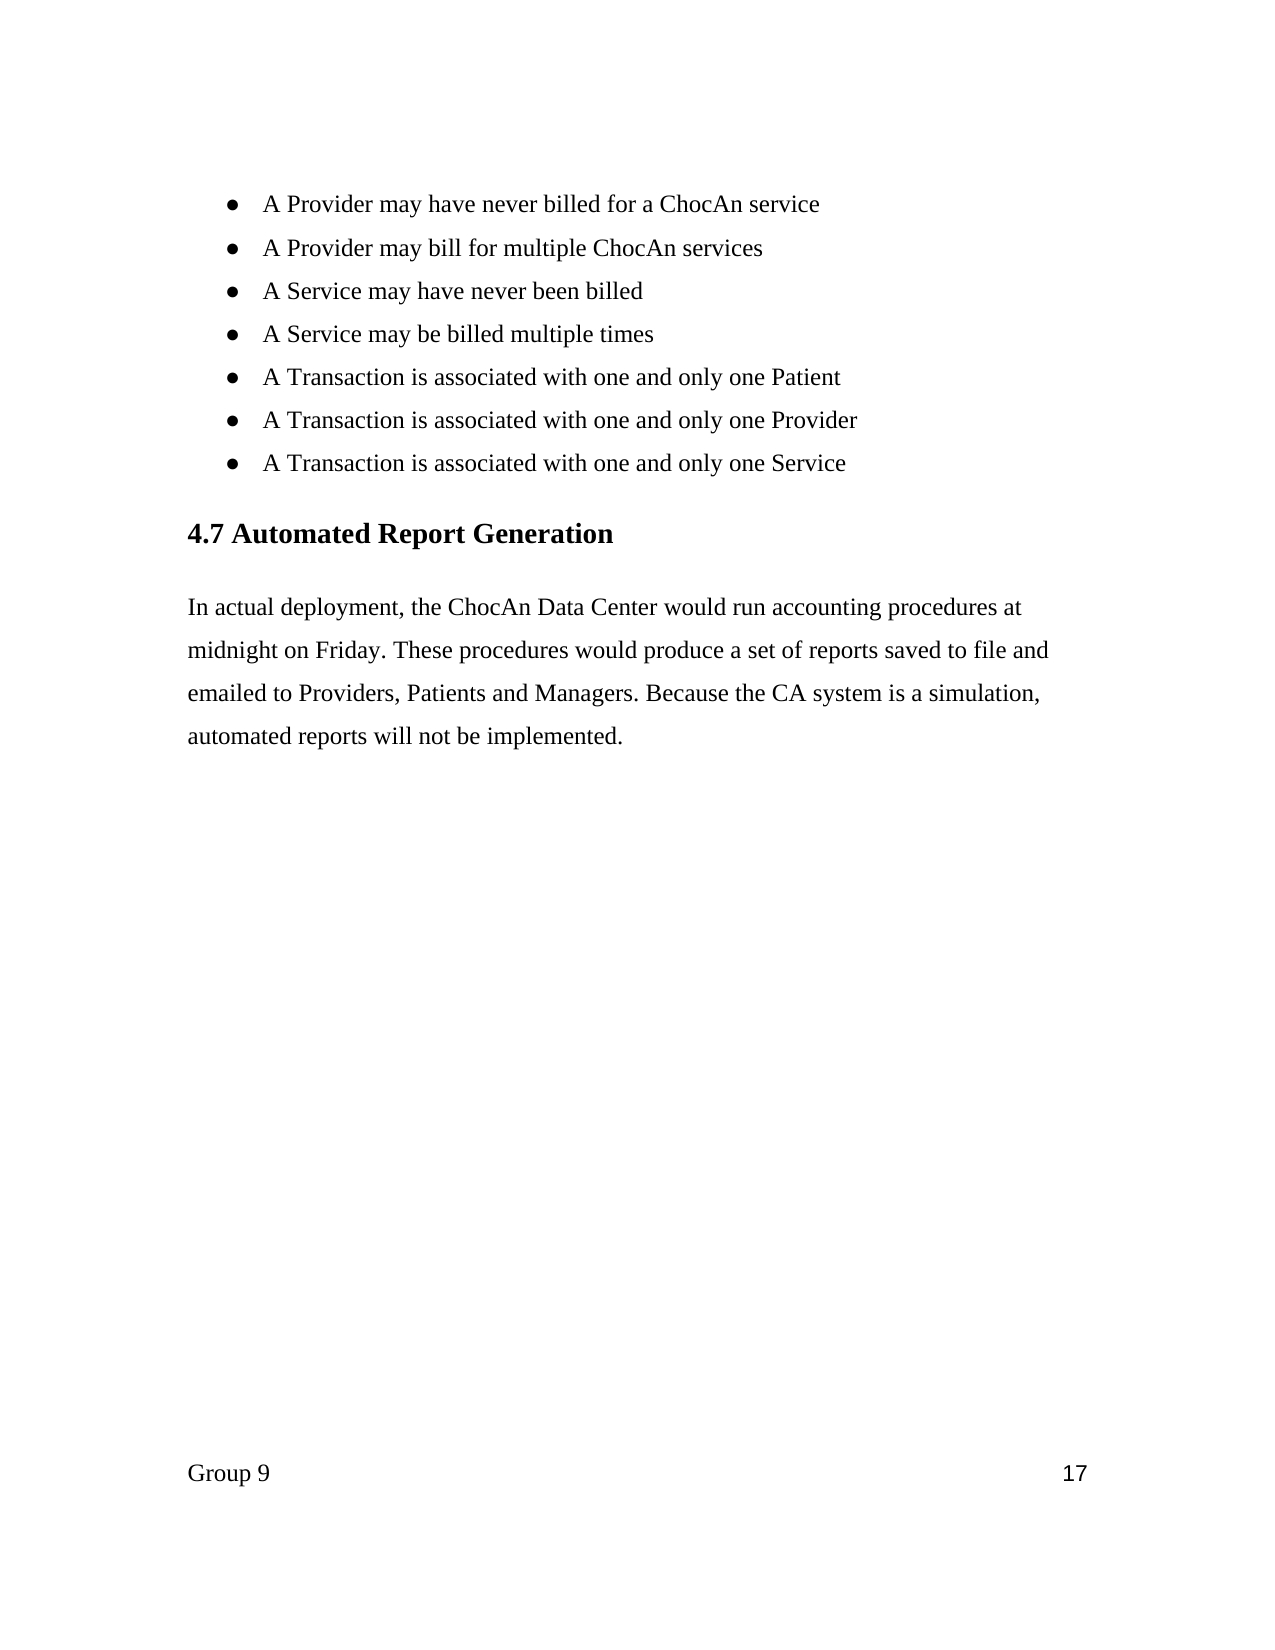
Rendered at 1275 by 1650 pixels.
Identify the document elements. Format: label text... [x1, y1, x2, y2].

text 4.7 Automated Report Generation [187, 516, 1087, 550]
list A Provider may have never billed for a ChocAn service [225, 189, 1087, 218]
list A Transaction is associated with one and only one Patient [225, 362, 1087, 391]
text In actual deployment, the ChocAn Data Center would run accounting procedures at midnight on Friday. These procedures would produce a set of reports saved to file and emailed to Providers, Patients and Managers. Because the CA system is a simulation, automated reports will not be implemented. [187, 592, 1087, 750]
list A Service may have never been billed [225, 276, 1087, 304]
list A Transaction is associated with one and only one Provider [225, 405, 1087, 434]
list A Service may be billed multiple times [225, 319, 1087, 348]
list A Provider may bill for multiple ChocAn services [225, 233, 1087, 261]
list A Transaction is associated with one and only one Service [225, 448, 1087, 477]
